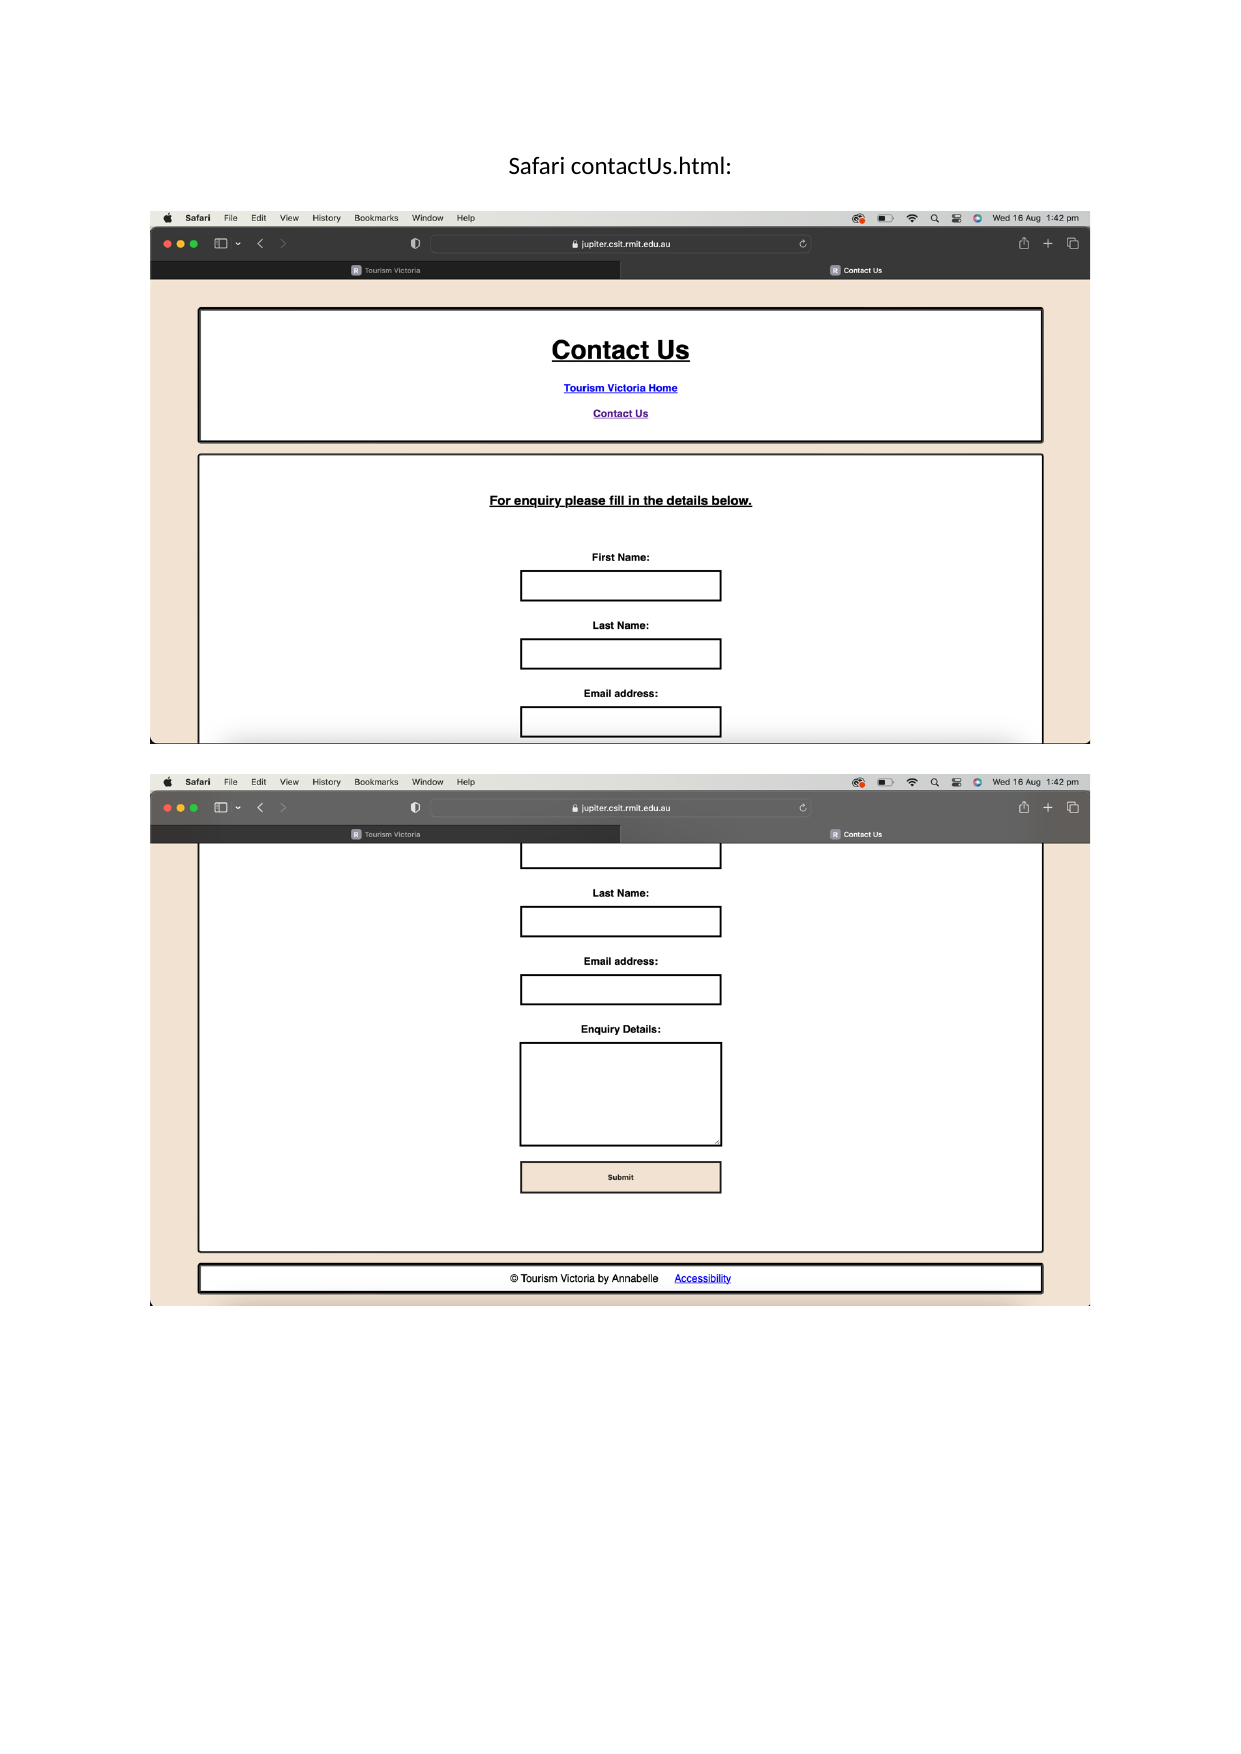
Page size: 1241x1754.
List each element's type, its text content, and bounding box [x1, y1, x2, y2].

picture [150, 774, 1091, 1306]
picture [150, 211, 1091, 744]
text Safari contactUs.html: [150, 150, 1090, 181]
